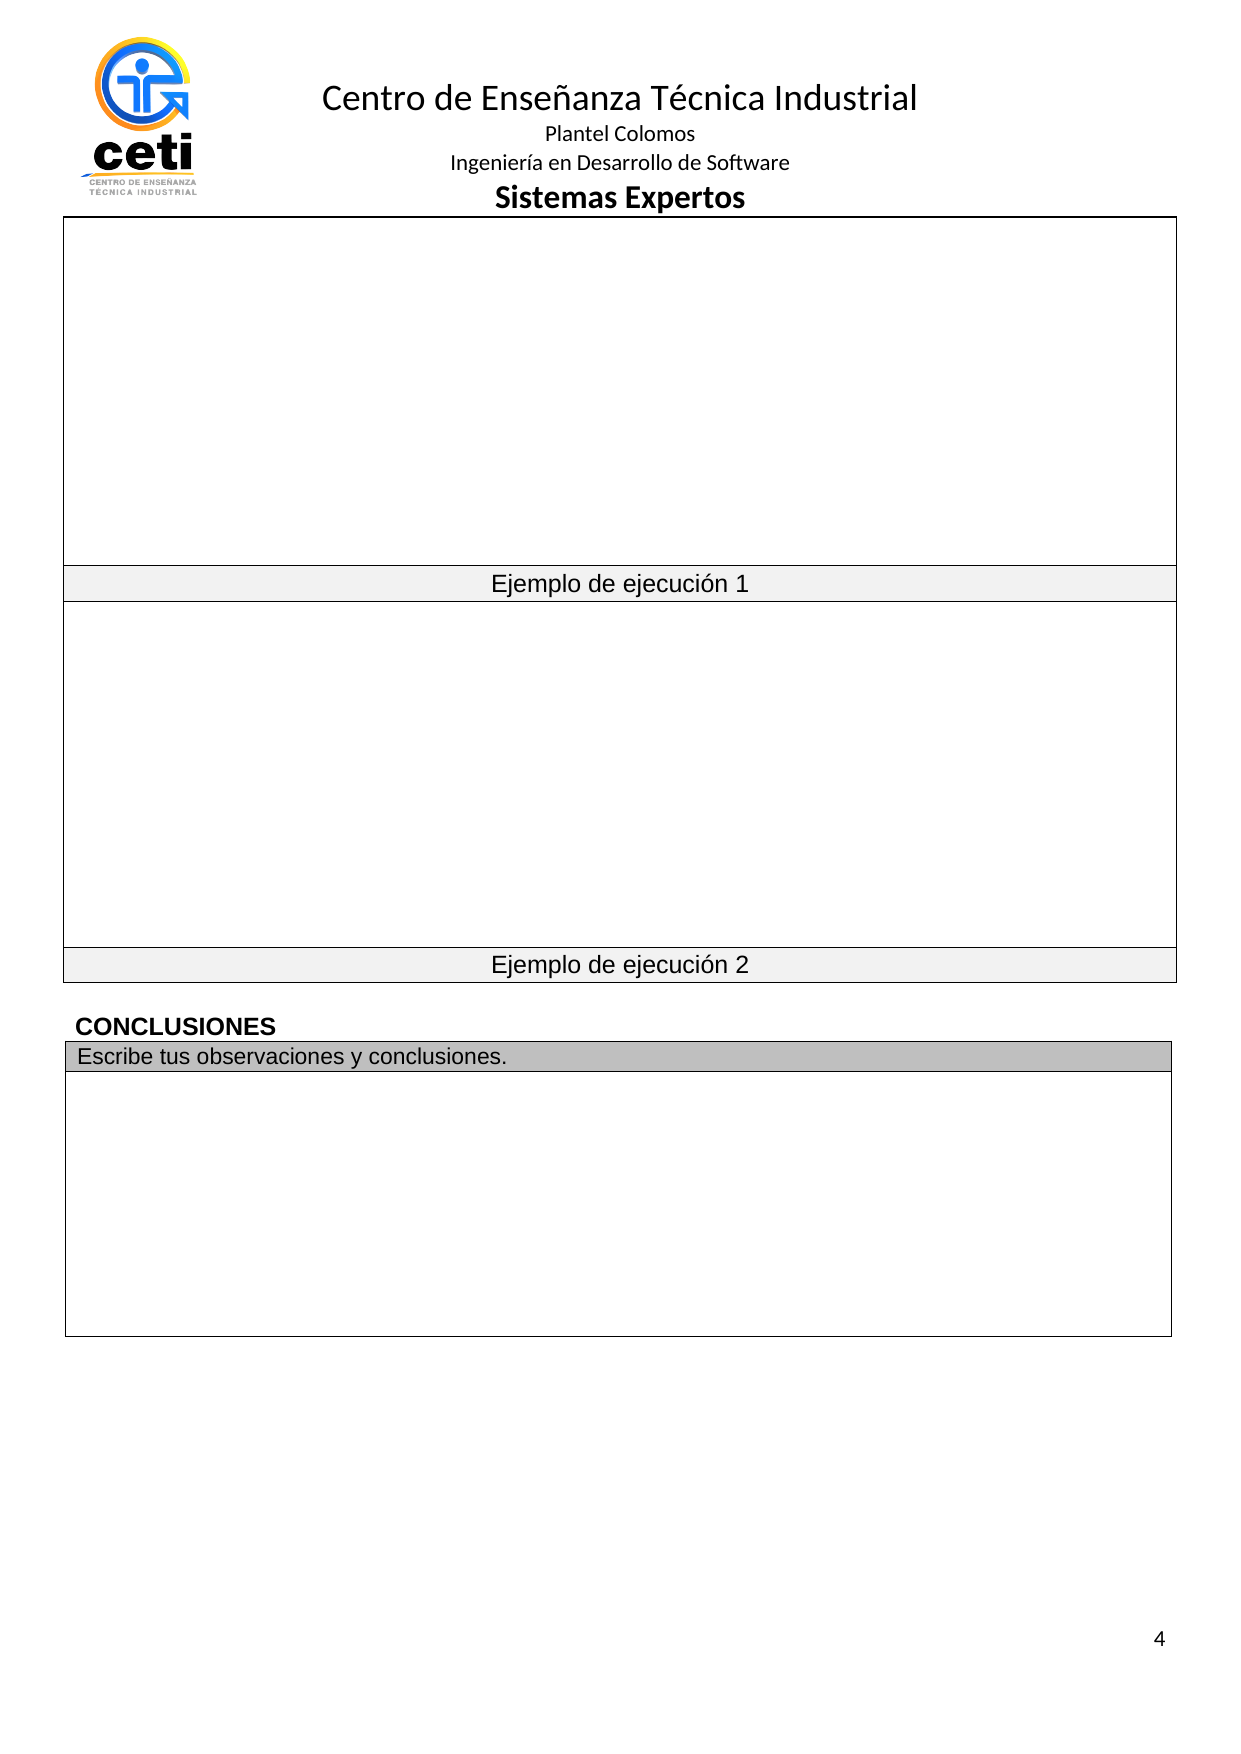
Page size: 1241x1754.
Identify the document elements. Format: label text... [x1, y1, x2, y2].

table_cell Ejemplo de ejecución 1 [64, 566, 1176, 601]
table_cell [66, 1072, 1171, 1336]
table_cell [64, 218, 1176, 565]
table_cell [64, 602, 1176, 947]
text CONCLUSIONES [75, 1012, 1165, 1041]
picture [75, 33, 200, 199]
table_header Escribe tus observaciones y conclusiones. [66, 1042, 1171, 1071]
table_cell Ejemplo de ejecución 2 [64, 948, 1176, 982]
